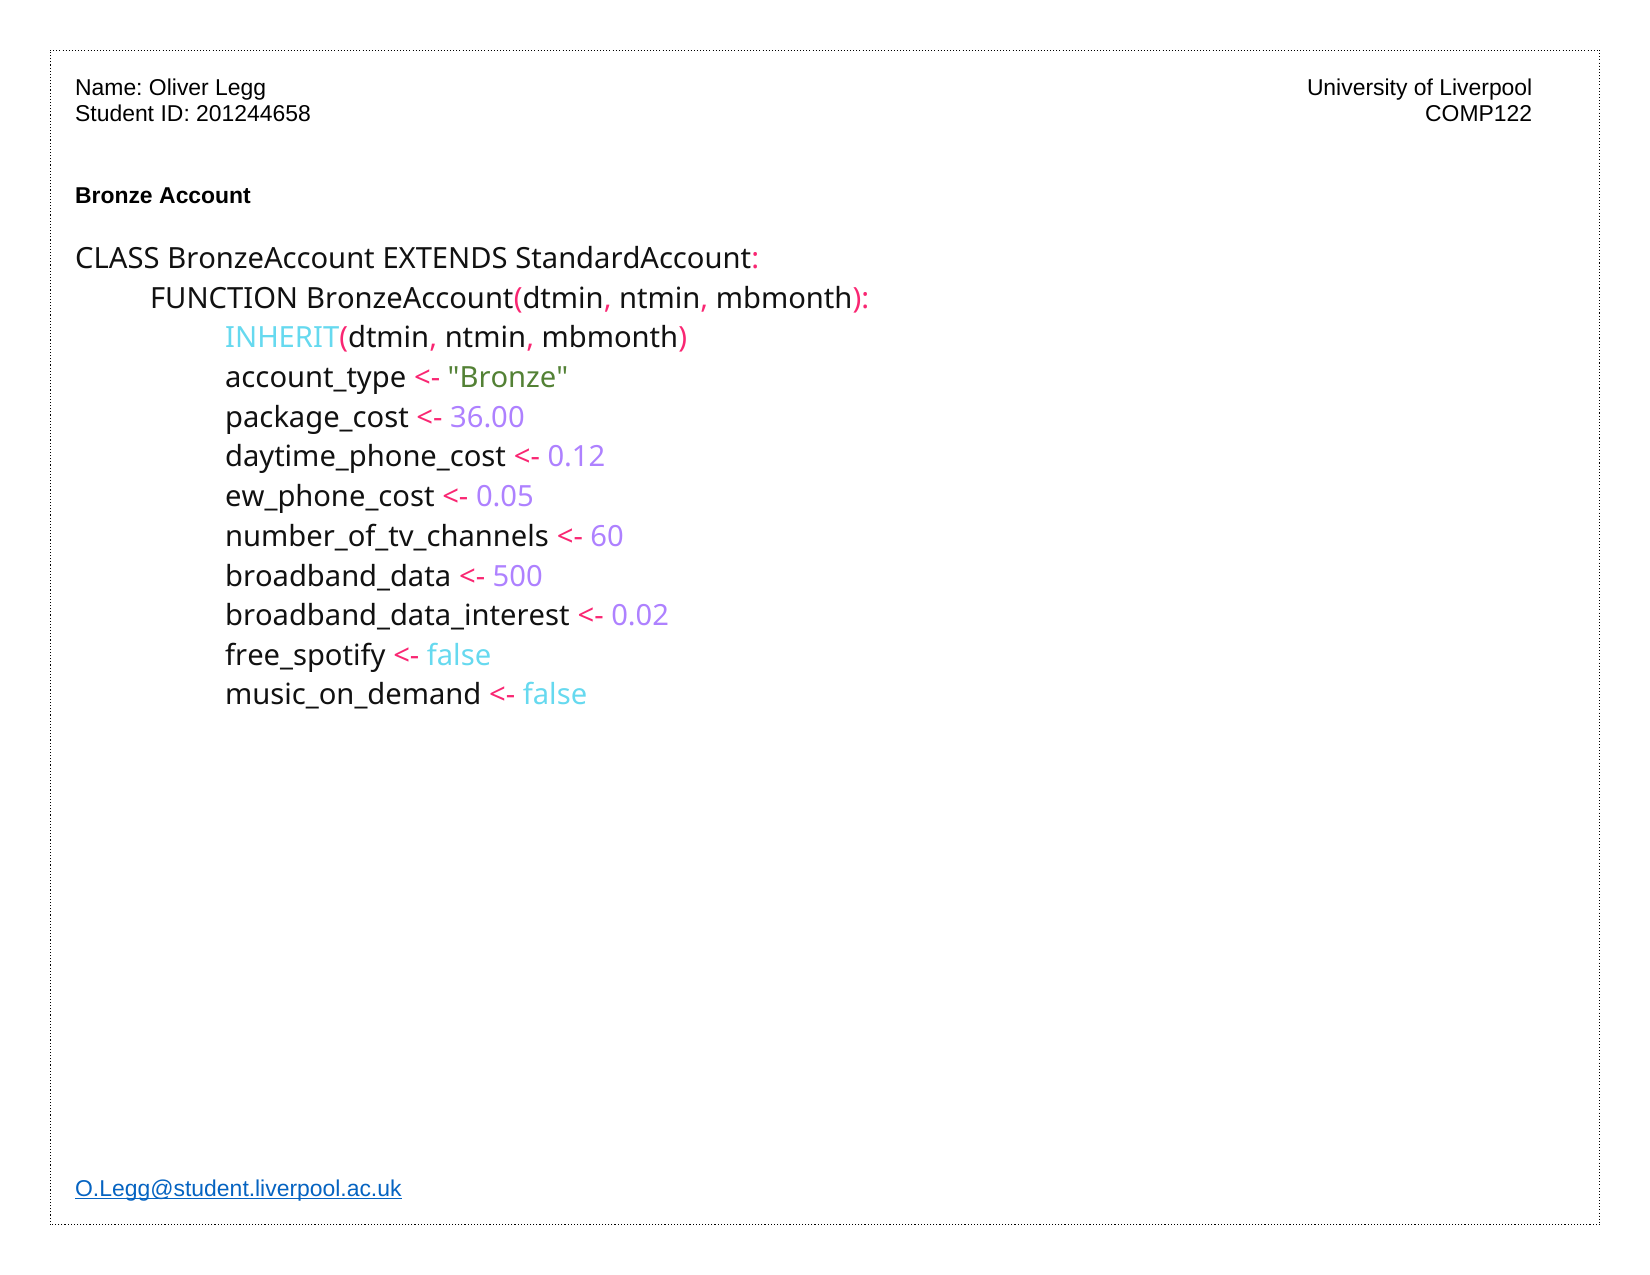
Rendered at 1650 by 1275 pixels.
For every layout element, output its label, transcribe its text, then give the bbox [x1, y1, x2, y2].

text ew_phone_cost <- 0.05 [75, 475, 1575, 515]
text broadband_data_interest <- 0.02 [75, 594, 1575, 634]
subtitle Bronze Account [75, 182, 1575, 208]
text number_of_tv_channels <- 60 [75, 515, 1575, 555]
text INHERIT(dtmin, ntmin, mbmonth) [75, 317, 1575, 356]
text CLASS BronzeAccount EXTENDS StandardAccount: [75, 237, 1575, 277]
text music_on_demand <- false [75, 674, 1575, 713]
text free_spotify <- false [75, 634, 1575, 674]
text FUNCTION BronzeAccount(dtmin, ntmin, mbmonth): [75, 277, 1575, 317]
text daytime_phone_cost <- 0.12 [75, 436, 1575, 475]
text account_type <- "Bronze" [75, 356, 1575, 396]
text broadband_data <- 500 [75, 555, 1575, 594]
text package_cost <- 36.00 [75, 396, 1575, 436]
